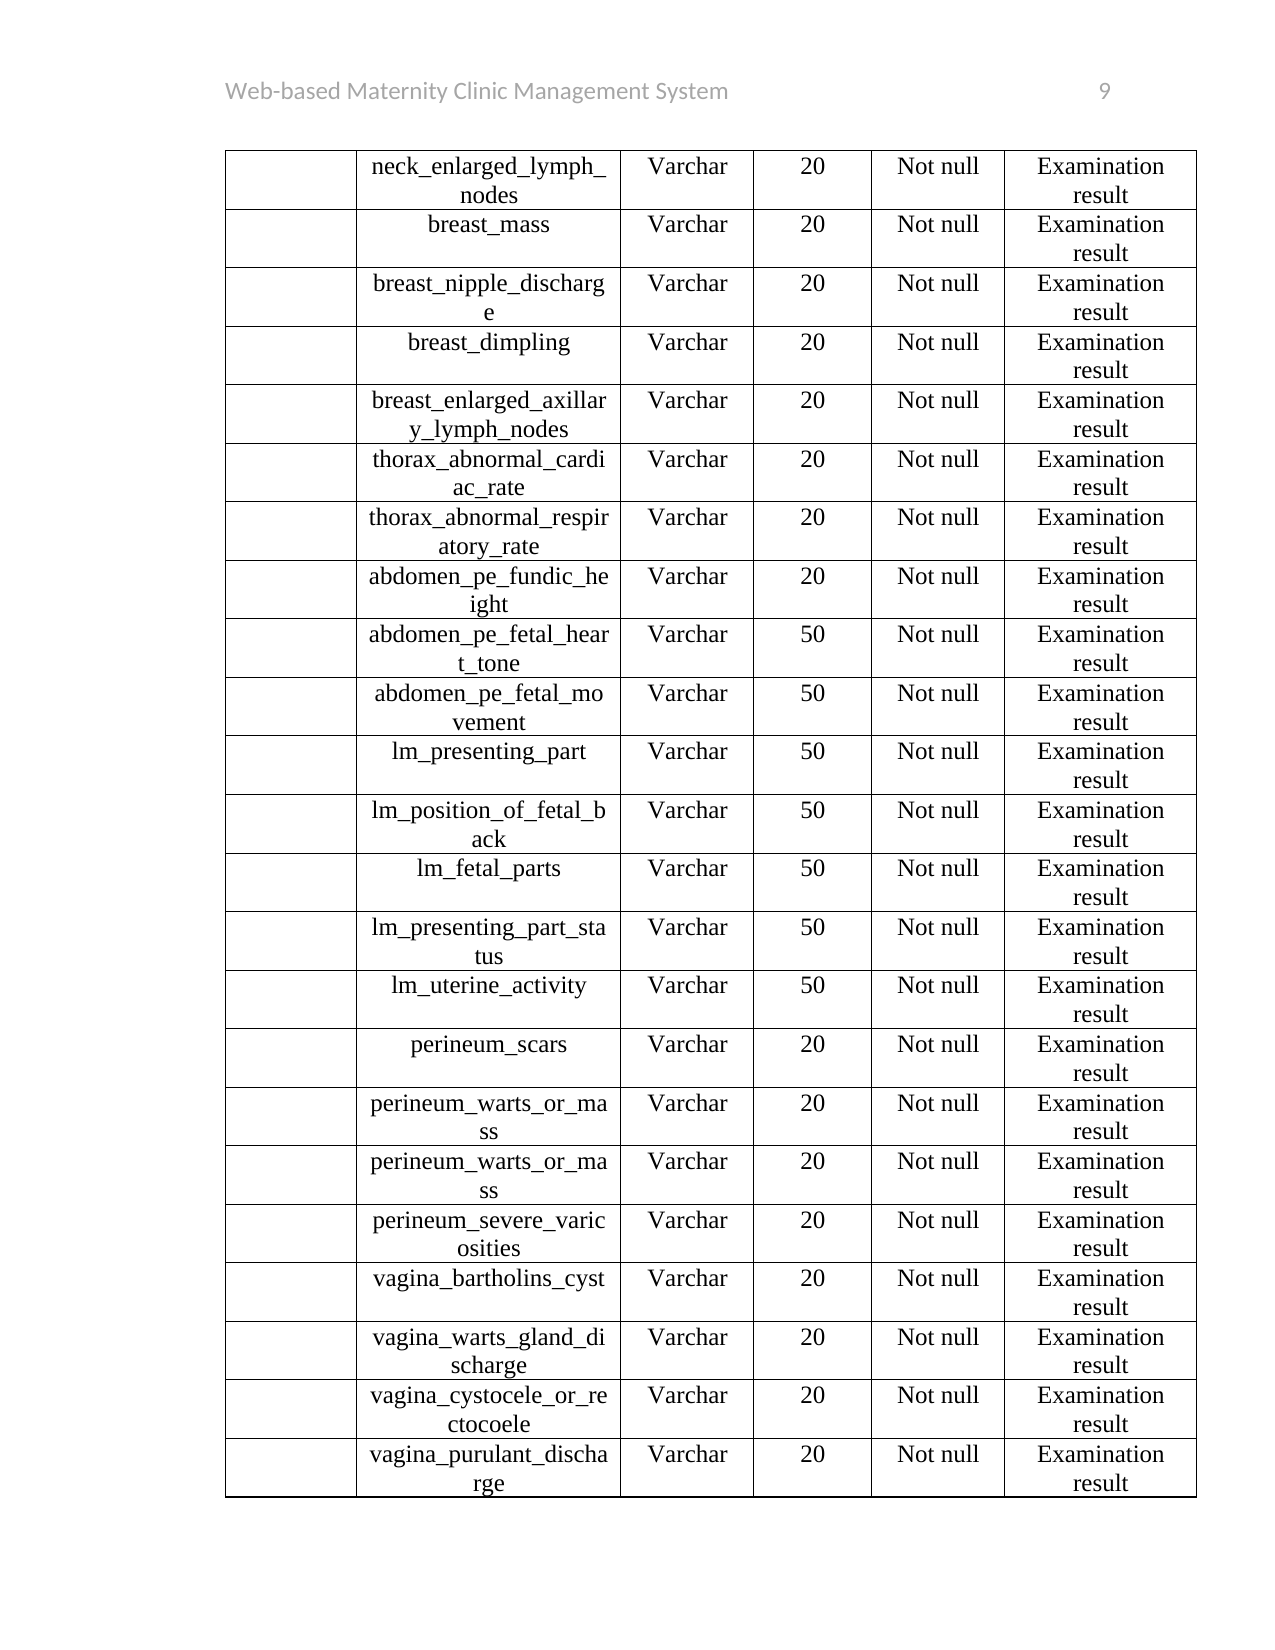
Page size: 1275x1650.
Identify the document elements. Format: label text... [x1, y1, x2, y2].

table_cell breast_nipple_discharge [357, 268, 620, 326]
table_cell 20 [754, 1439, 871, 1496]
table_cell [226, 385, 356, 443]
table_cell Not null [872, 268, 1004, 326]
table_cell [226, 502, 356, 560]
table_cell vagina_cystocele_or_rectocoele [357, 1380, 620, 1438]
table_cell [226, 327, 356, 384]
table_cell Varchar [621, 1380, 753, 1438]
table_cell [226, 912, 356, 969]
table_cell 50 [754, 854, 871, 911]
table_cell Not null [872, 502, 1004, 560]
table_cell 50 [754, 619, 871, 677]
table_cell Not null [872, 971, 1004, 1028]
table_cell 20 [754, 1146, 871, 1204]
table_cell [226, 1029, 356, 1087]
table_cell lm_presenting_part_status [357, 912, 620, 969]
table_cell Varchar [621, 1263, 753, 1321]
table_cell 50 [754, 971, 871, 1028]
table_cell Varchar [621, 385, 753, 443]
table_cell Examination result [1005, 1322, 1196, 1379]
table_cell 20 [754, 444, 871, 501]
table_cell Varchar [621, 151, 753, 208]
table_cell 20 [754, 385, 871, 443]
table_cell Varchar [621, 619, 753, 677]
table_cell Examination result [1005, 912, 1196, 969]
table_cell breast_enlarged_axillary_lymph_nodes [357, 385, 620, 443]
table_cell thorax_abnormal_cardiac_rate [357, 444, 620, 501]
table_cell [226, 268, 356, 326]
table_cell [226, 1380, 356, 1438]
table_cell Examination result [1005, 1029, 1196, 1087]
table_cell lm_position_of_fetal_back [357, 795, 620, 852]
table_cell Examination result [1005, 736, 1196, 794]
table_cell Examination result [1005, 1439, 1196, 1496]
table_cell Varchar [621, 444, 753, 501]
table_cell Not null [872, 151, 1004, 208]
table_cell perineum_warts_or_mass [357, 1146, 620, 1204]
table_cell Varchar [621, 1029, 753, 1087]
table_cell Examination result [1005, 268, 1196, 326]
table_cell Examination result [1005, 444, 1196, 501]
table_cell Examination result [1005, 385, 1196, 443]
table_cell Examination result [1005, 1380, 1196, 1438]
table_cell Varchar [621, 854, 753, 911]
table_cell 50 [754, 912, 871, 969]
table_cell Varchar [621, 795, 753, 852]
table_cell Not null [872, 1380, 1004, 1438]
table_cell Varchar [621, 268, 753, 326]
table_cell Varchar [621, 912, 753, 969]
table_cell Varchar [621, 736, 753, 794]
table_cell [226, 678, 356, 735]
table_cell [226, 1146, 356, 1204]
table_cell Examination result [1005, 210, 1196, 267]
table_cell 20 [754, 1263, 871, 1321]
table_cell Varchar [621, 561, 753, 618]
table_cell [226, 210, 356, 267]
table_cell Examination result [1005, 795, 1196, 852]
table_cell abdomen_pe_fetal_movement [357, 678, 620, 735]
table_cell Not null [872, 854, 1004, 911]
table_cell vagina_purulant_discharge [357, 1439, 620, 1496]
table_cell Examination result [1005, 971, 1196, 1028]
table_cell [226, 619, 356, 677]
table_cell Not null [872, 1088, 1004, 1145]
table_cell [226, 151, 356, 208]
table_cell 20 [754, 561, 871, 618]
table_cell Varchar [621, 1146, 753, 1204]
table_cell Examination result [1005, 1205, 1196, 1262]
table_cell abdomen_pe_fetal_heart_tone [357, 619, 620, 677]
table_cell 50 [754, 795, 871, 852]
table_cell Not null [872, 1029, 1004, 1087]
table_cell [226, 971, 356, 1028]
table_cell 20 [754, 210, 871, 267]
table_cell Not null [872, 736, 1004, 794]
table_cell thorax_abnormal_respiratory_rate [357, 502, 620, 560]
table_cell Varchar [621, 1088, 753, 1145]
table_cell Examination result [1005, 619, 1196, 677]
table_cell Varchar [621, 210, 753, 267]
table_cell [226, 561, 356, 618]
table_cell Not null [872, 619, 1004, 677]
table_cell 50 [754, 736, 871, 794]
table_cell vagina_warts_gland_discharge [357, 1322, 620, 1379]
table_cell [226, 1205, 356, 1262]
table_cell Varchar [621, 502, 753, 560]
table_cell breast_dimpling [357, 327, 620, 384]
table_cell Not null [872, 210, 1004, 267]
table_cell 20 [754, 1088, 871, 1145]
table_cell [226, 1322, 356, 1379]
table_cell 20 [754, 327, 871, 384]
table_cell Varchar [621, 1439, 753, 1496]
table_cell Not null [872, 1205, 1004, 1262]
table_cell 20 [754, 1205, 871, 1262]
table_cell [226, 854, 356, 911]
table_cell [226, 1263, 356, 1321]
table_cell Not null [872, 1263, 1004, 1321]
table_cell Examination result [1005, 678, 1196, 735]
table_cell Examination result [1005, 502, 1196, 560]
table_cell Not null [872, 444, 1004, 501]
table_cell Examination result [1005, 561, 1196, 618]
table_cell breast_mass [357, 210, 620, 267]
table_cell Not null [872, 678, 1004, 735]
table_cell Varchar [621, 1322, 753, 1379]
table_cell [226, 1439, 356, 1496]
table_cell Examination result [1005, 1088, 1196, 1145]
table_cell [226, 795, 356, 852]
table_cell 50 [754, 678, 871, 735]
table_cell [226, 1088, 356, 1145]
table_cell 20 [754, 1380, 871, 1438]
table_cell Examination result [1005, 1263, 1196, 1321]
table_cell Not null [872, 912, 1004, 969]
table_cell perineum_warts_or_mass [357, 1088, 620, 1145]
table_cell Not null [872, 385, 1004, 443]
table_cell perineum_scars [357, 1029, 620, 1087]
table_cell Examination result [1005, 151, 1196, 208]
table_cell Not null [872, 561, 1004, 618]
table_cell lm_uterine_activity [357, 971, 620, 1028]
table_cell 20 [754, 1029, 871, 1087]
table_cell Not null [872, 1439, 1004, 1496]
table_cell [226, 444, 356, 501]
table_cell Not null [872, 327, 1004, 384]
table_cell Varchar [621, 1205, 753, 1262]
table_cell Examination result [1005, 854, 1196, 911]
table_cell Examination result [1005, 1146, 1196, 1204]
table_cell neck_enlarged_lymph_nodes [357, 151, 620, 208]
table_cell abdomen_pe_fundic_height [357, 561, 620, 618]
table_cell lm_fetal_parts [357, 854, 620, 911]
table_cell Not null [872, 1322, 1004, 1379]
table_cell lm_presenting_part [357, 736, 620, 794]
table_cell 20 [754, 1322, 871, 1379]
table_cell Varchar [621, 971, 753, 1028]
table_cell 20 [754, 268, 871, 326]
table_cell Not null [872, 795, 1004, 852]
table_cell Not null [872, 1146, 1004, 1204]
table_cell Varchar [621, 678, 753, 735]
table_cell [226, 736, 356, 794]
table_cell 20 [754, 151, 871, 208]
table_cell vagina_bartholins_cyst [357, 1263, 620, 1321]
table_cell perineum_severe_varicosities [357, 1205, 620, 1262]
table_cell Varchar [621, 327, 753, 384]
table_cell Examination result [1005, 327, 1196, 384]
table_cell 20 [754, 502, 871, 560]
